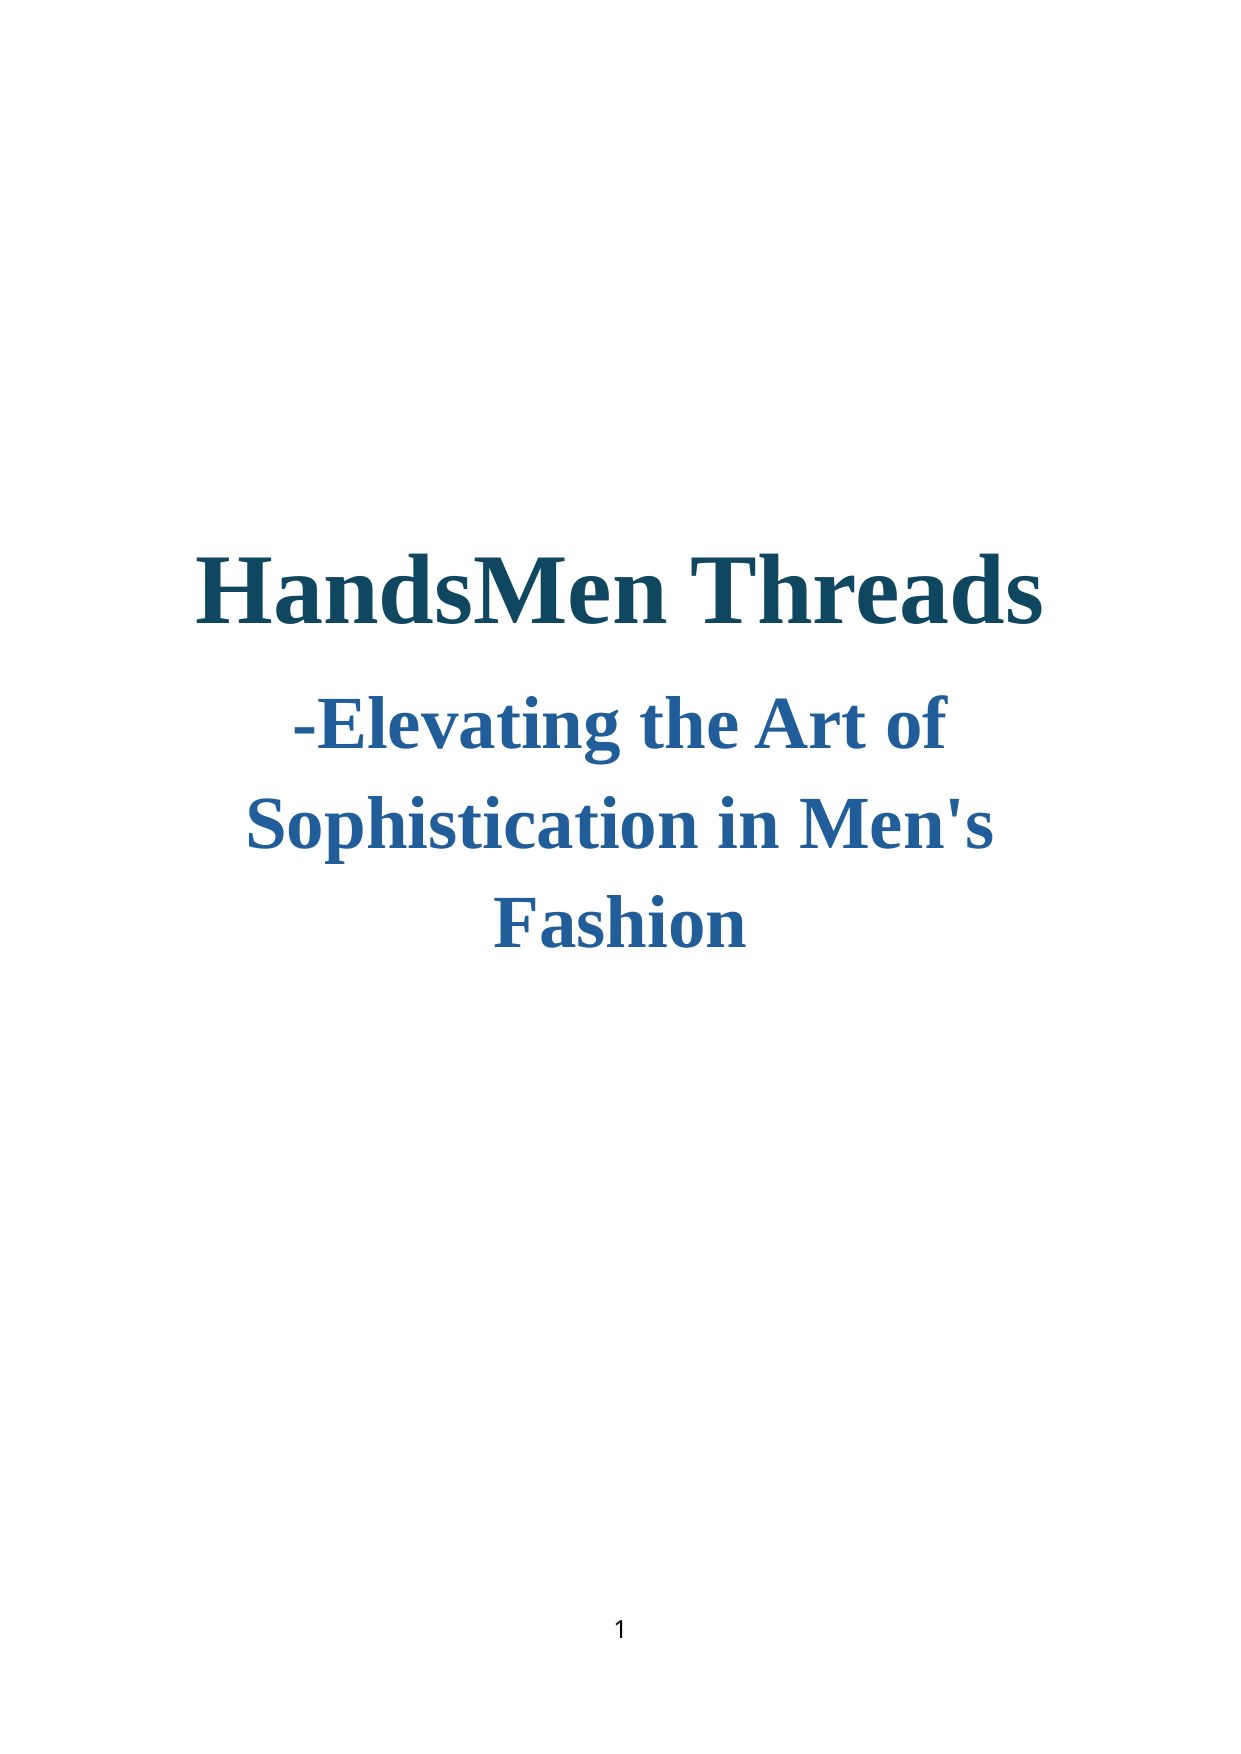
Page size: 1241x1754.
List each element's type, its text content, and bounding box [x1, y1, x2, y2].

text HandsMen Threads [150, 530, 1090, 645]
text -Elevating the Art of Sophistication in Men's Fashion [150, 679, 1090, 963]
